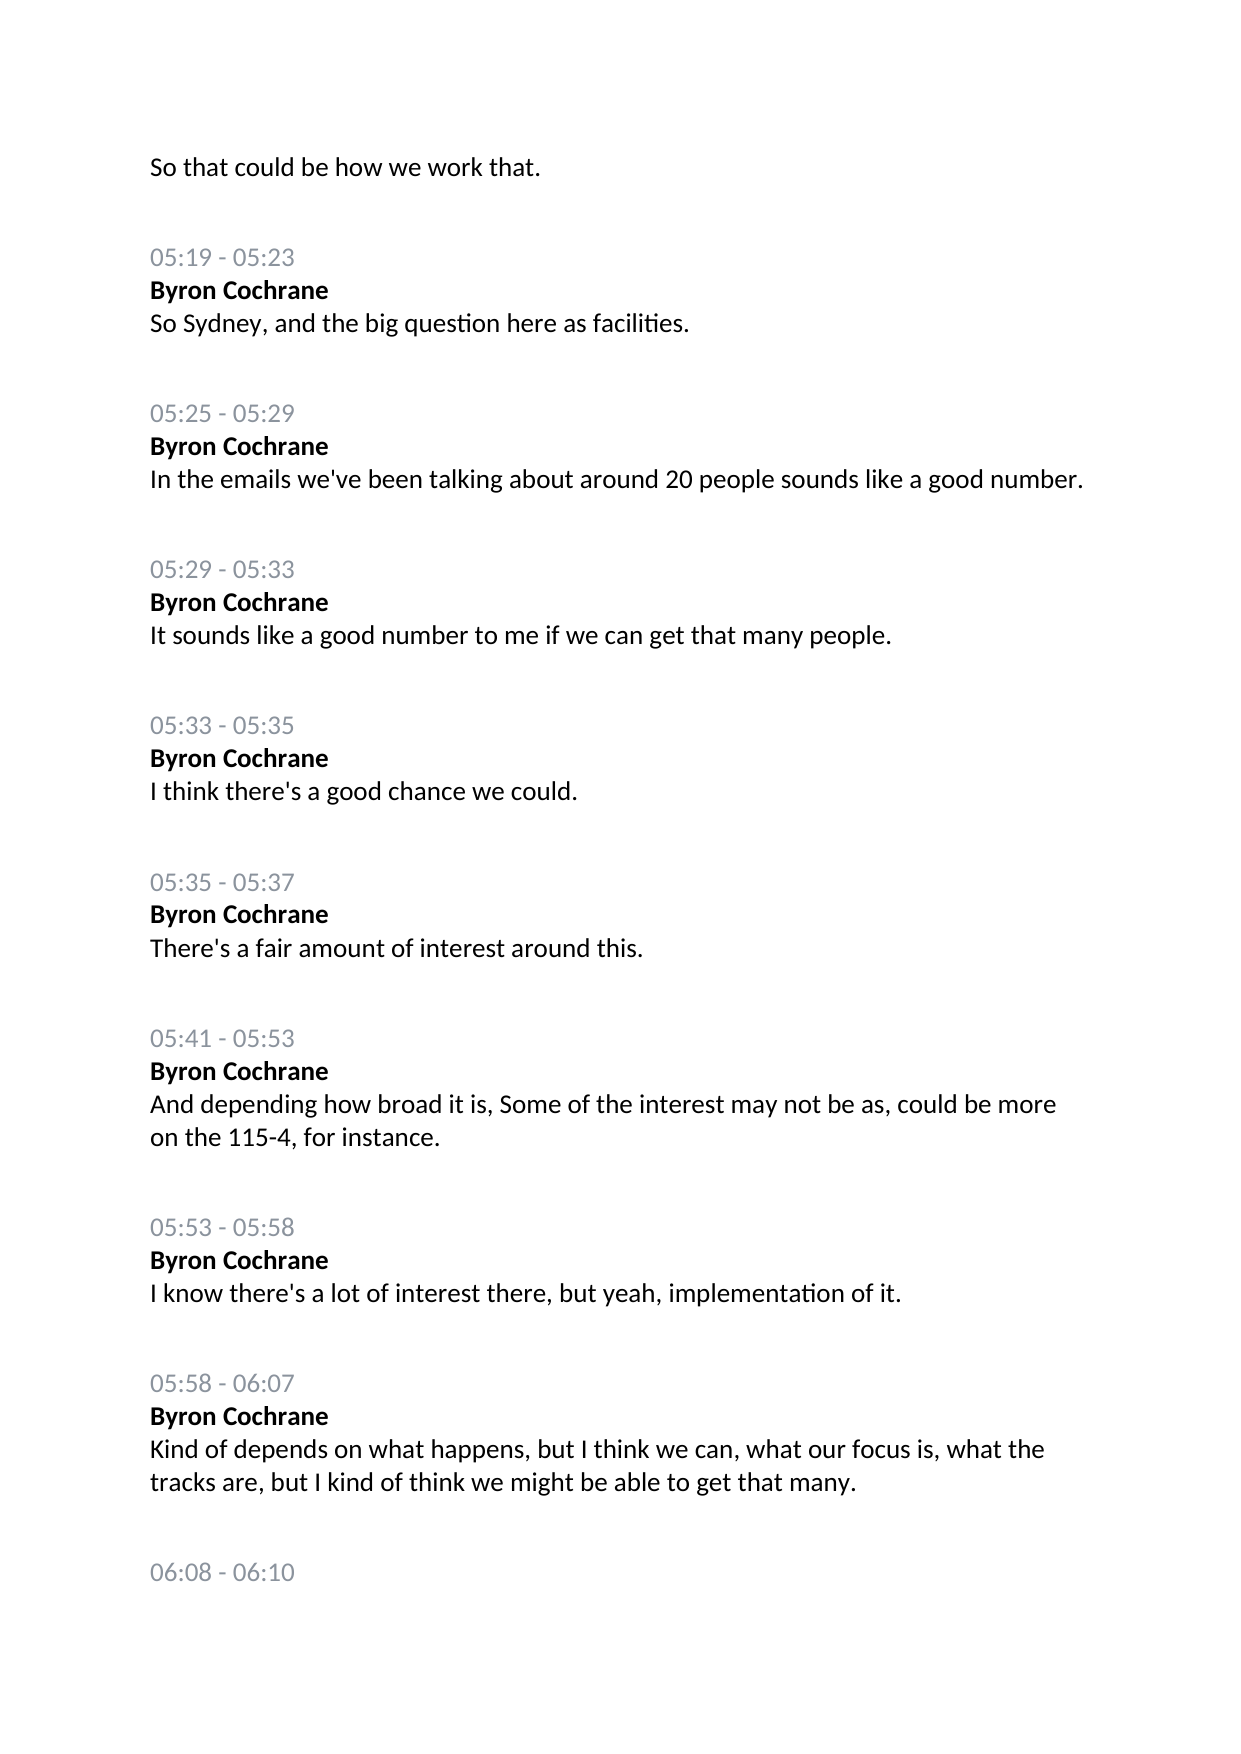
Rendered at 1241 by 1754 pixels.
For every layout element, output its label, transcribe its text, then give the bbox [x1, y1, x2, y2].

text 05:41 - 05:53 Byron Cochrane And depending how broad it is, Some of the interest may not be as, could be more on the 115-4, for instance. [150, 988, 1090, 1177]
text 05:29 - 05:33 Byron Cochrane It sounds like a good number to me if we can get that many people. [150, 519, 1090, 676]
text 05:53 - 05:58 Byron Cochrane I know there's a lot of interest there, but yeah, implementation of it. [150, 1177, 1090, 1333]
text 05:33 - 05:35 Byron Cochrane I think there's a good chance we could. [150, 676, 1090, 832]
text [150, 1522, 1090, 1588]
text 05:35 - 05:37 Byron Cochrane There's a fair amount of interest around this. [150, 832, 1090, 988]
text 05:19 - 05:23 Byron Cochrane So Sydney, and the big question here as facilities. [150, 207, 1090, 363]
text 05:58 - 06:07 Byron Cochrane Kind of depends on what happens, but I think we can, what our focus is, what the tracks are, but I kind of think we might be able to get that many. [150, 1333, 1090, 1522]
text 05:25 - 05:29 Byron Cochrane In the emails we've been talking about around 20 people sounds like a good number. [150, 363, 1090, 519]
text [150, 150, 1090, 207]
